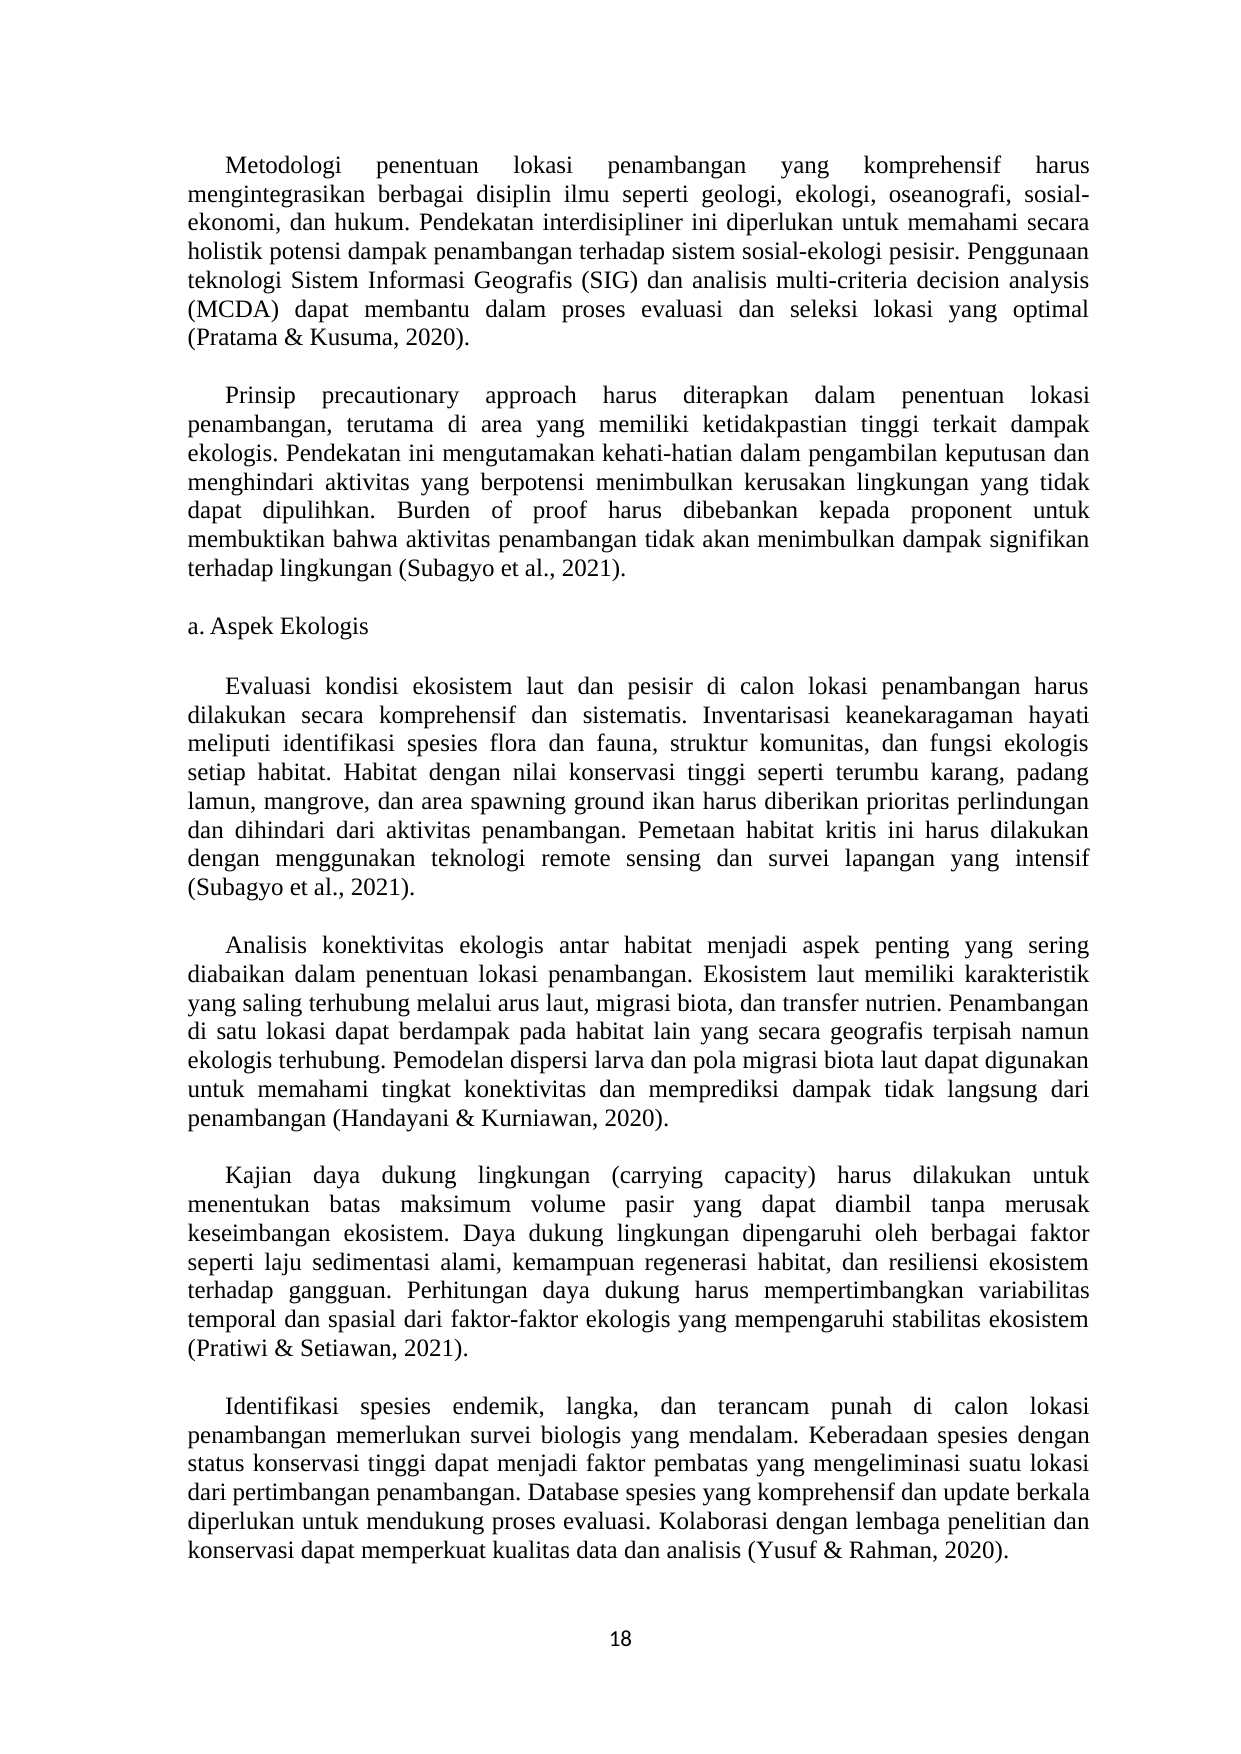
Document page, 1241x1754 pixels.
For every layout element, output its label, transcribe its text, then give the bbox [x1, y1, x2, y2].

text Identifikasi spesies endemik, langka, dan terancam punah di calon lokasi penambangan memerlukan survei biologis yang mendalam. Keberadaan spesies dengan status konservasi tinggi dapat menjadi faktor pembatas yang mengeliminasi suatu lokasi dari pertimbangan penambangan. Database spesies yang komprehensif dan update berkala diperlukan untuk mendukung proses evaluasi. Kolaborasi dengan lembaga penelitian dan konservasi dapat memperkuat kualitas data dan analisis (Yusuf & Rahman, 2020). [187, 1391, 1090, 1563]
text Analisis konektivitas ekologis antar habitat menjadi aspek penting yang sering diabaikan dalam penentuan lokasi penambangan. Ekosistem laut memiliki karakteristik yang saling terhubung melalui arus laut, migrasi biota, dan transfer nutrien. Penambangan di satu lokasi dapat berdampak pada habitat lain yang secara geografis terpisah namun ekologis terhubung. Pemodelan dispersi larva dan pola migrasi biota laut dapat digunakan untuk memahami tingkat konektivitas dan memprediksi dampak tidak langsung dari penambangan (Handayani & Kurniawan, 2020). [187, 930, 1090, 1131]
text Kajian daya dukung lingkungan (carrying capacity) harus dilakukan untuk menentukan batas maksimum volume pasir yang dapat diambil tanpa merusak keseimbangan ekosistem. Daya dukung lingkungan dipengaruhi oleh berbagai faktor seperti laju sedimentasi alami, kemampuan regenerasi habitat, dan resiliensi ekosistem terhadap gangguan. Perhitungan daya dukung harus mempertimbangkan variabilitas temporal dan spasial dari faktor-faktor ekologis yang mempengaruhi stabilitas ekosistem (Pratiwi & Setiawan, 2021). [187, 1161, 1090, 1362]
text Prinsip precautionary approach harus diterapkan dalam penentuan lokasi penambangan, terutama di area yang memiliki ketidakpastian tinggi terkait dampak ekologis. Pendekatan ini mengutamakan kehati-hatian dalam pengambilan keputusan dan menghindari aktivitas yang berpotensi menimbulkan kerusakan lingkungan yang tidak dapat dipulihkan. Burden of proof harus dibebankan kepada proponent untuk membuktikan bahwa aktivitas penambangan tidak akan menimbulkan dampak signifikan terhadap lingkungan (Subagyo et al., 2021). [187, 380, 1090, 582]
subtitle a. Aspek Ekologis [150, 611, 1090, 639]
text Evaluasi kondisi ekosistem laut dan pesisir di calon lokasi penambangan harus dilakukan secara komprehensif dan sistematis. Inventarisasi keanekaragaman hayati meliputi identifikasi spesies flora dan fauna, struktur komunitas, dan fungsi ekologis setiap habitat. Habitat dengan nilai konservasi tinggi seperti terumbu karang, padang lamun, mangrove, dan area spawning ground ikan harus diberikan prioritas perlindungan dan dihindari dari aktivitas penambangan. Pemetaan habitat kritis ini harus dilakukan dengan menggunakan teknologi remote sensing dan survei lapangan yang intensif (Subagyo et al., 2021). [187, 671, 1090, 901]
text Metodologi penentuan lokasi penambangan yang komprehensif harus mengintegrasikan berbagai disiplin ilmu seperti geologi, ekologi, oseanografi, sosial-ekonomi, dan hukum. Pendekatan interdisipliner ini diperlukan untuk memahami secara holistik potensi dampak penambangan terhadap sistem sosial-ekologi pesisir. Penggunaan teknologi Sistem Informasi Geografis (SIG) dan analisis multi-criteria decision analysis (MCDA) dapat membantu dalam proses evaluasi dan seleksi lokasi yang optimal (Pratama & Kusuma, 2020). [187, 150, 1090, 351]
